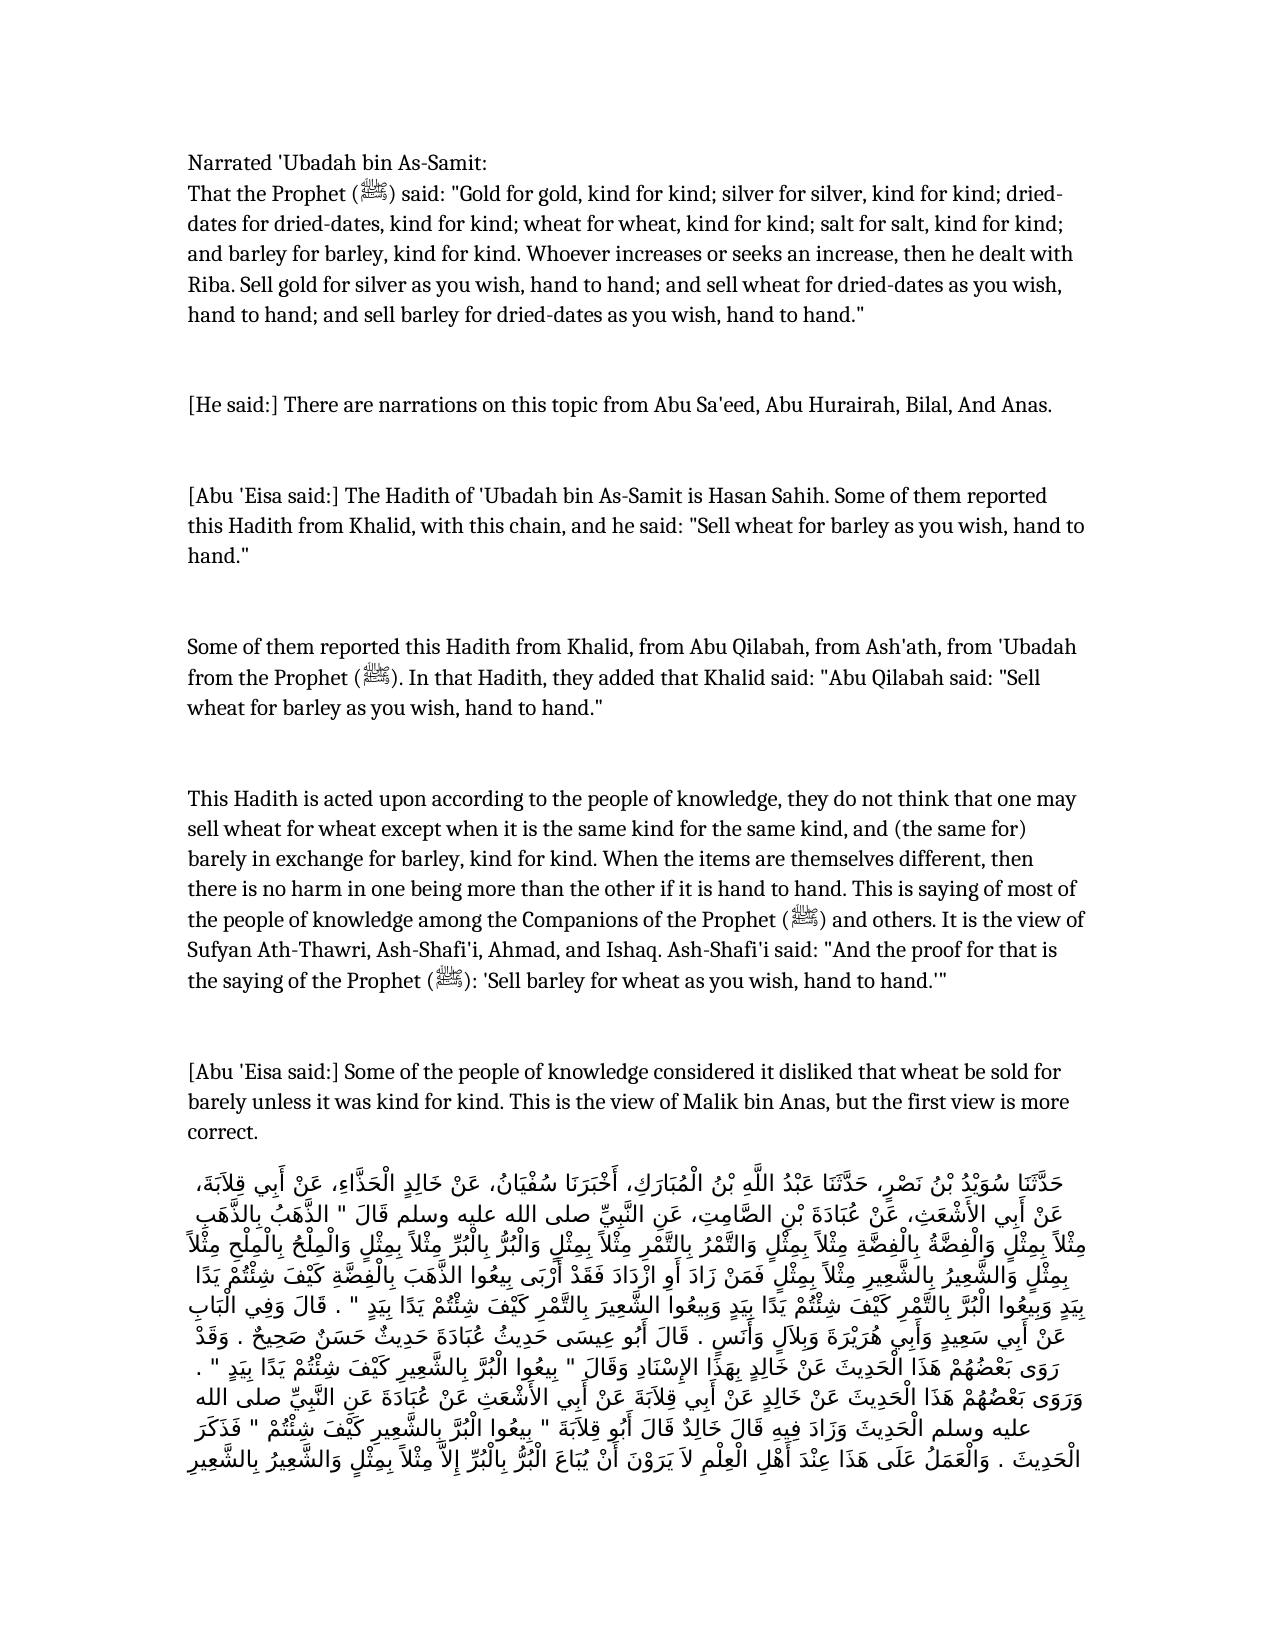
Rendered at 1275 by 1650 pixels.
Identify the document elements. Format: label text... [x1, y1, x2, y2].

text Narrated 'Ubadah bin As-Samit: That the Prophet (ﷺ) said: "Gold for gold, kind for kind; silver for silver, kind for kind; dried-dates for dried-dates, kind for kind; wheat for wheat, kind for kind; salt for salt, kind for kind; and barley for barley, kind for kind. Whoever increases or seeks an increase, then he dealt with Riba. Sell gold for silver as you wish, hand to hand; and sell wheat for dried-dates as you wish, hand to hand; and sell barley for dried-dates as you wish, hand to hand." [He said:] There are narrations on this topic from Abu Sa'eed, Abu Hurairah, Bilal, And Anas. [Abu 'Eisa said:] The Hadith of 'Ubadah bin As-Samit is Hasan Sahih. Some of them reported this Hadith from Khalid, with this chain, and he said: "Sell wheat for barley as you wish, hand to hand." Some of them reported this Hadith from Khalid, from Abu Qilabah, from Ash'ath, from 'Ubadah from the Prophet (ﷺ). In that Hadith, they added that Khalid said: "Abu Qilabah said: "Sell wheat for barley as you wish, hand to hand." This Hadith is acted upon according to the people of knowledge, they do not think that one may sell wheat for wheat except when it is the same kind for the same kind, and (the same for) barely in exchange for barley, kind for kind. When the items are themselves different, then there is no harm in one being more than the other if it is hand to hand. This is saying of most of the people of knowledge among the Companions of the Prophet (ﷺ) and others. It is the view of Sufyan Ath-Thawri, Ash-Shafi'i, Ahmad, and Ishaq. Ash-Shafi'i said: "And the proof for that is the saying of the Prophet (ﷺ): 'Sell barley for wheat as you wish, hand to hand.'" [Abu 'Eisa said:] Some of the people of knowledge considered it disliked that wheat be sold for barely unless it was kind for kind. This is the view of Malik bin Anas, but the first view is more correct. [187, 150, 1087, 1146]
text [187, 1170, 1087, 1472]
